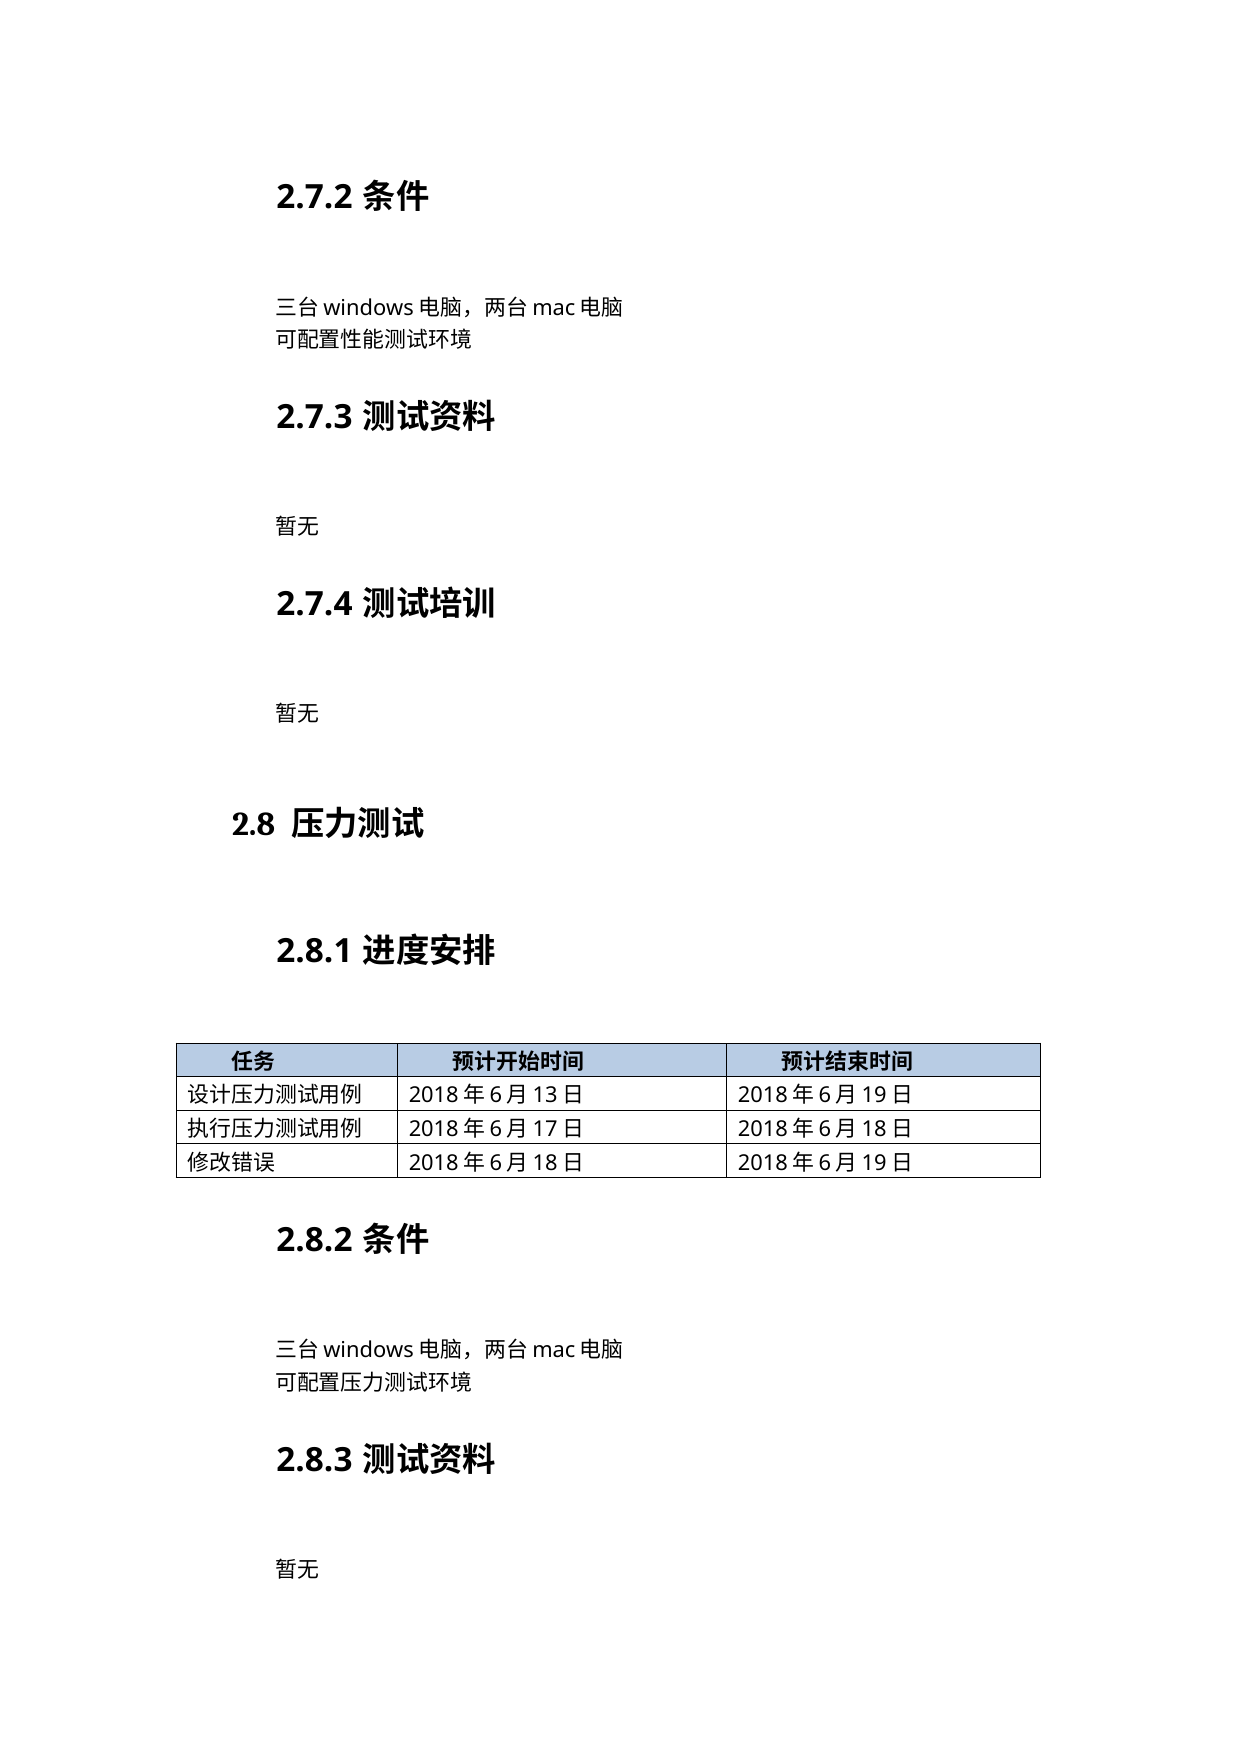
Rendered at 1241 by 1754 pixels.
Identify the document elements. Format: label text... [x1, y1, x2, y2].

table_cell 2018年6月13日 [398, 1077, 726, 1109]
table_cell 2018年6月19日 [727, 1144, 1040, 1177]
subtitle 测试资料 [276, 1424, 1053, 1489]
text 可配置性能测试环境 [275, 322, 1053, 354]
table_header 任务 [177, 1044, 397, 1076]
text 可配置压力测试环境 [275, 1365, 1053, 1397]
table_cell 2018年6月18日 [727, 1111, 1040, 1143]
table_cell 修改错误 [177, 1144, 397, 1177]
table_header 预计开始时间 [398, 1044, 726, 1076]
table_header 预计结束时间 [727, 1044, 1040, 1076]
subtitle 测试培训 [276, 568, 1053, 633]
table_cell 2018年6月18日 [398, 1144, 726, 1177]
subtitle 条件 [276, 162, 1053, 227]
text 暂无 [231, 1552, 1053, 1584]
table_cell 2018年6月17日 [398, 1111, 726, 1143]
table_cell 设计压力测试用例 [177, 1077, 397, 1109]
subtitle 条件 [276, 1205, 1053, 1270]
subtitle 测试资料 [276, 381, 1053, 446]
table_cell 执行压力测试用例 [177, 1111, 397, 1143]
table_cell 2018年6月19日 [727, 1077, 1040, 1109]
text 三台windows电脑，两台mac电脑 [275, 289, 1053, 322]
text 暂无 [231, 509, 1053, 541]
text 三台windows电脑，两台mac电脑 [275, 1332, 1053, 1365]
subtitle 压力测试 [232, 788, 1053, 853]
text 暂无 [231, 696, 1053, 728]
subtitle 进度安排 [276, 915, 1053, 980]
